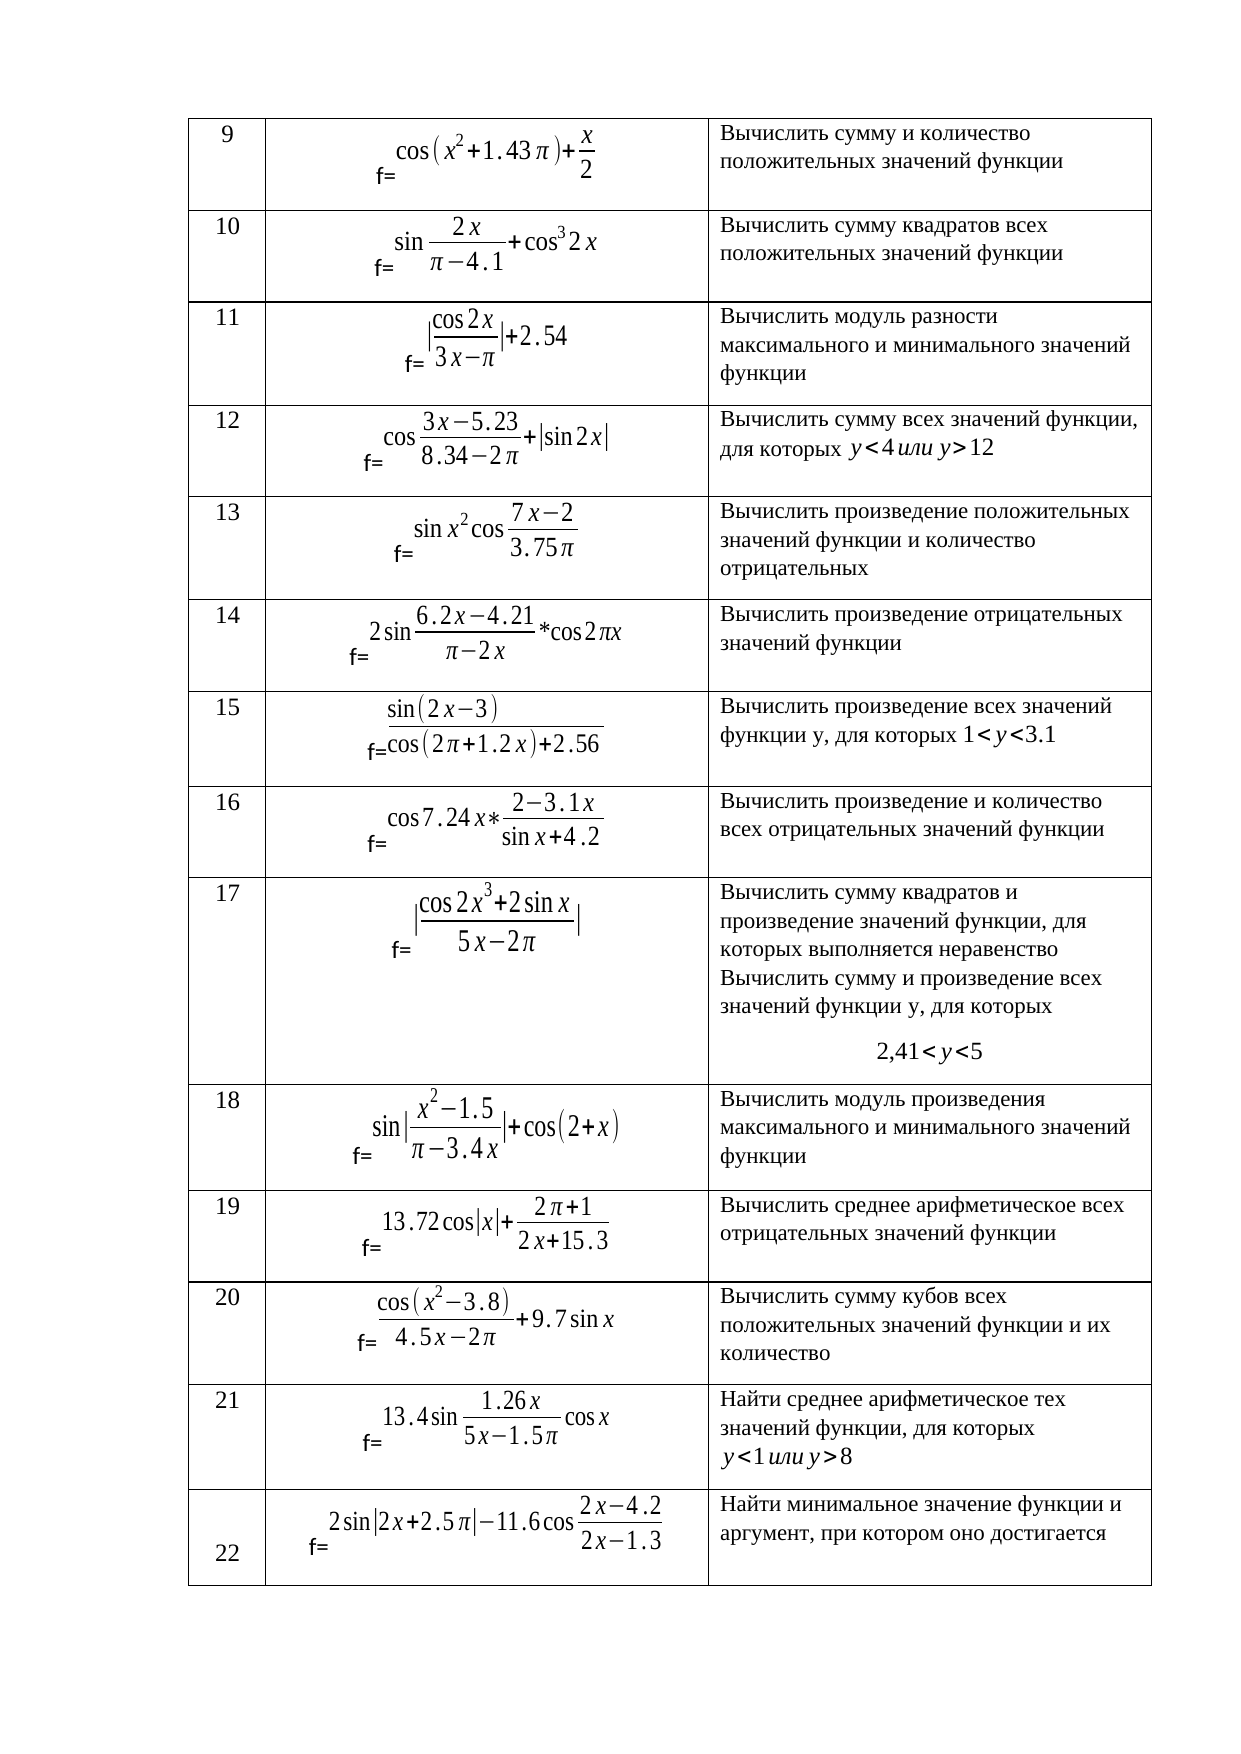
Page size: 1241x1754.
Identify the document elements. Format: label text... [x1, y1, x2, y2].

table_cell f= [266, 1191, 708, 1281]
table_cell Вычислить модуль разности максимального и минимального значений функции [709, 303, 1151, 404]
table_cell f= [266, 600, 708, 691]
table_cell 11 [189, 303, 265, 404]
table_cell f= [266, 303, 708, 404]
table_cell 9 [189, 119, 265, 210]
table_cell Вычислить сумму и количество положительных значений функции [709, 119, 1151, 210]
table_cell 21 [189, 1385, 265, 1489]
table_cell f= [266, 1490, 708, 1585]
table_cell 18 [189, 1085, 265, 1190]
table_cell Вычислить сумму всех значений функции, для которых [709, 406, 1151, 496]
table_cell Найти среднее арифметическое тех значений функции, для которых [709, 1385, 1151, 1489]
table_cell f= [266, 878, 708, 1084]
table_cell 12 [189, 406, 265, 496]
table_cell 15 [189, 692, 265, 786]
table_cell Вычислить произведение положительных значений функции и количество отрицательных [709, 497, 1151, 599]
table_cell f= [266, 692, 708, 786]
table_cell 14 [189, 600, 265, 691]
table_cell Вычислить сумму кубов всех положительных значений функции и их количество [709, 1283, 1151, 1384]
table_cell Вычислить произведение всех значений функции y, для которых [709, 692, 1151, 786]
table_cell Вычислить произведение отрицательных значений функции [709, 600, 1151, 691]
table_cell f= [266, 406, 708, 496]
table_cell Вычислить сумму квадратов всех положительных значений функции [709, 211, 1151, 301]
table_cell f= [266, 1085, 708, 1190]
table_cell 22 [189, 1490, 265, 1585]
table_cell 10 [189, 211, 265, 301]
table_cell f= [266, 497, 708, 599]
table_cell Найти минимальное значение функции и аргумент, при котором оно достигается [709, 1490, 1151, 1585]
table_cell Вычислить произведение и количество всех отрицательных значений функции [709, 787, 1151, 877]
table_cell f= [266, 119, 708, 210]
table_cell Вычислить сумму квадратов и произведение значений функции, для которых выполняется неравенство Вычислить сумму и произведение всех значений функции y, для которых [709, 878, 1151, 1084]
table_cell 20 [189, 1283, 265, 1384]
table_cell 13 [189, 497, 265, 599]
table_cell f= [266, 1385, 708, 1489]
table_cell Вычислить среднее арифметическое всех отрицательных значений функции [709, 1191, 1151, 1281]
table_cell Вычислить модуль произведения максимального и минимального значений функции [709, 1085, 1151, 1190]
table_cell f= [266, 1283, 708, 1384]
table_cell 19 [189, 1191, 265, 1281]
table_cell f= [266, 211, 708, 301]
table_cell f= [266, 787, 708, 877]
table_cell 17 [189, 878, 265, 1084]
table_cell 16 [189, 787, 265, 877]
